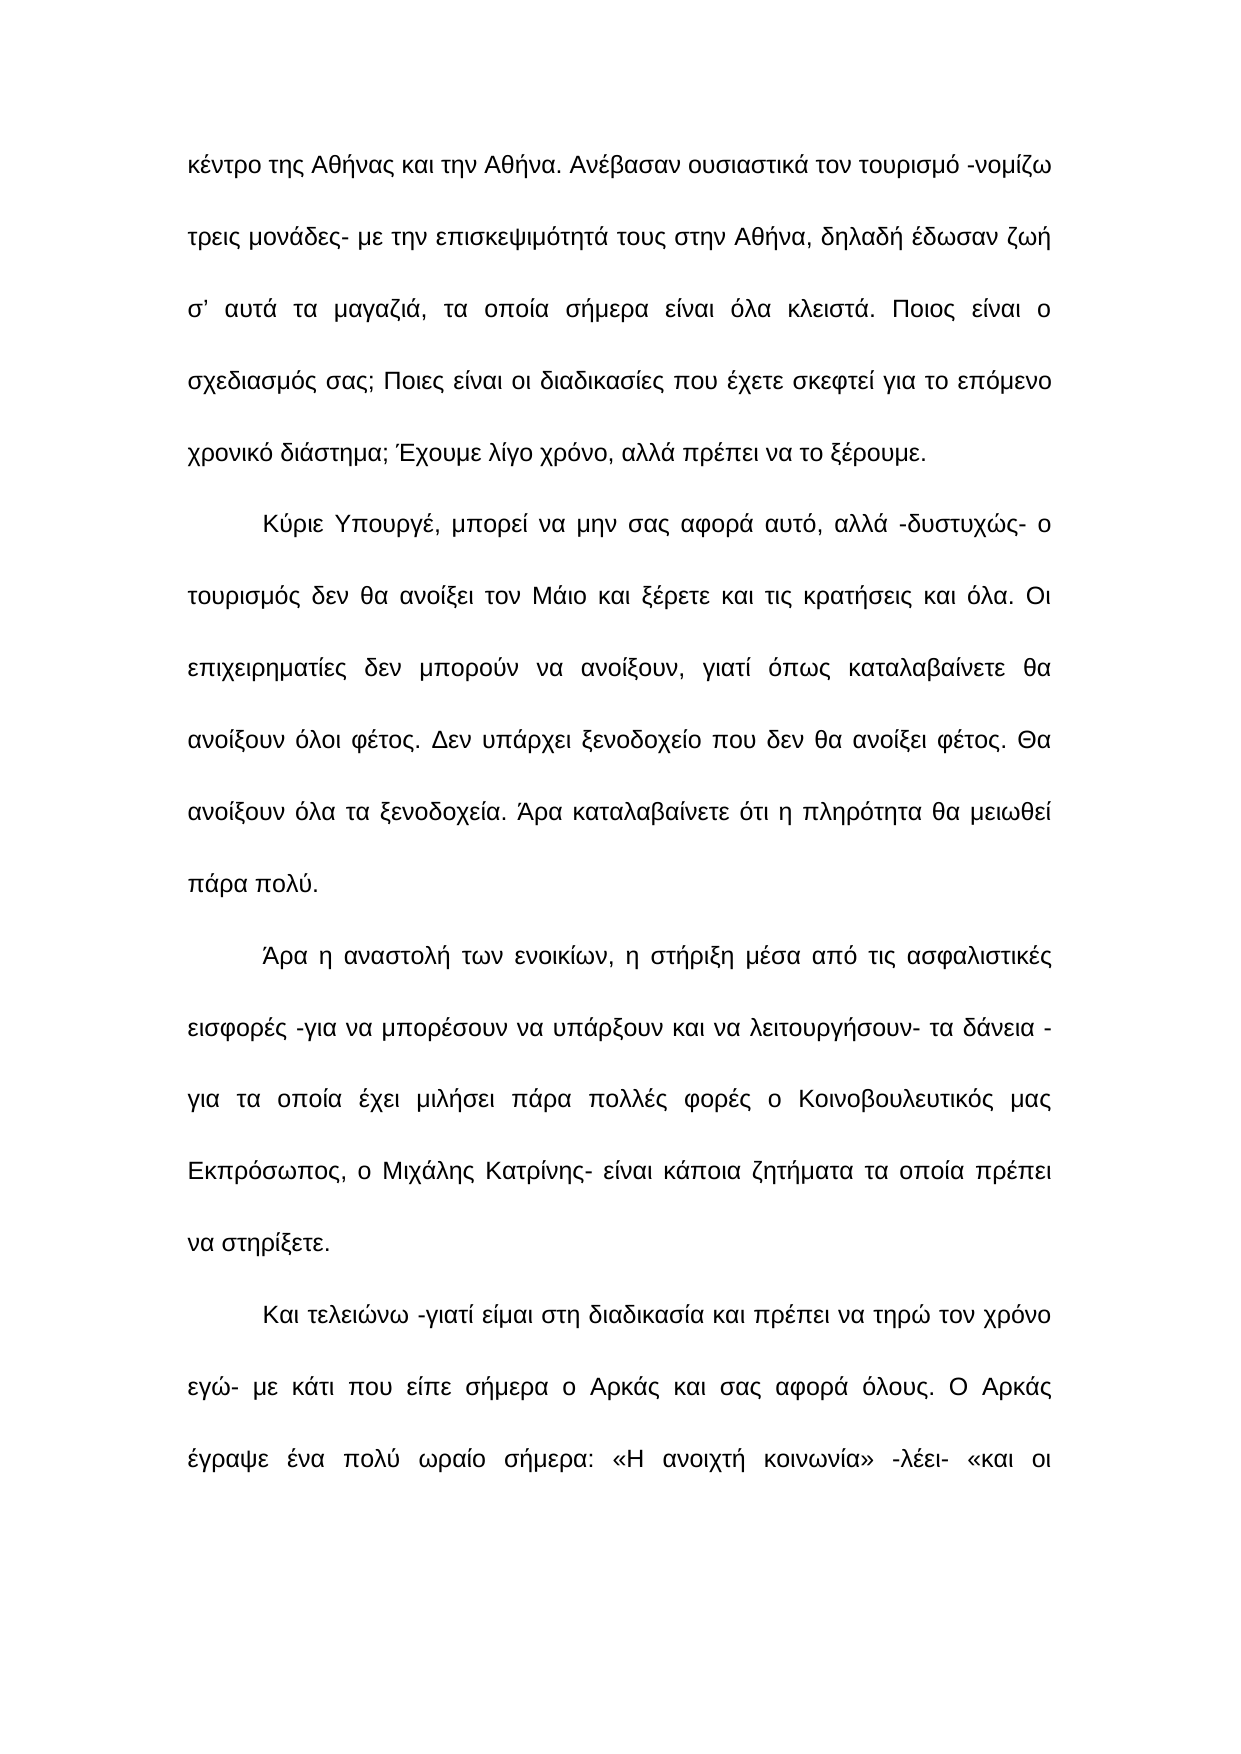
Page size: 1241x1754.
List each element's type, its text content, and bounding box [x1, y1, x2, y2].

text Άρα η αναστολή των ενοικίων, η στήριξη μέσα από τις ασφαλιστικές εισφορές -για να μπορέσουν να υπάρξουν και να λειτουργήσουν- τα δάνεια -για τα οποία έχει μιλήσει πάρα πολλές φορές ο Κοινοβουλευτικός μας Εκπρόσωπος, ο Μιχάλης Κατρίνης- είναι κάποια ζητήματα τα οποία πρέπει να στηρίξετε. [187, 941, 1053, 1257]
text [187, 1300, 1053, 1472]
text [187, 150, 1053, 466]
text Κύριε Υπουργέ, μπορεί να μην σας αφορά αυτό, αλλά -δυστυχώς- ο τουρισμός δεν θα ανοίξει τον Μάιο και ξέρετε και τις κρατήσεις και όλα. Οι επιχειρηματίες δεν μπορούν να ανοίξουν, γιατί όπως καταλαβαίνετε θα ανοίξουν όλοι φέτος. Δεν υπάρχει ξενοδοχείο που δεν θα ανοίξει φέτος. Θα ανοίξουν όλα τα ξενοδοχεία. Άρα καταλαβαίνετε ότι η πληρότητα θα μειωθεί πάρα πολύ. [187, 509, 1053, 897]
